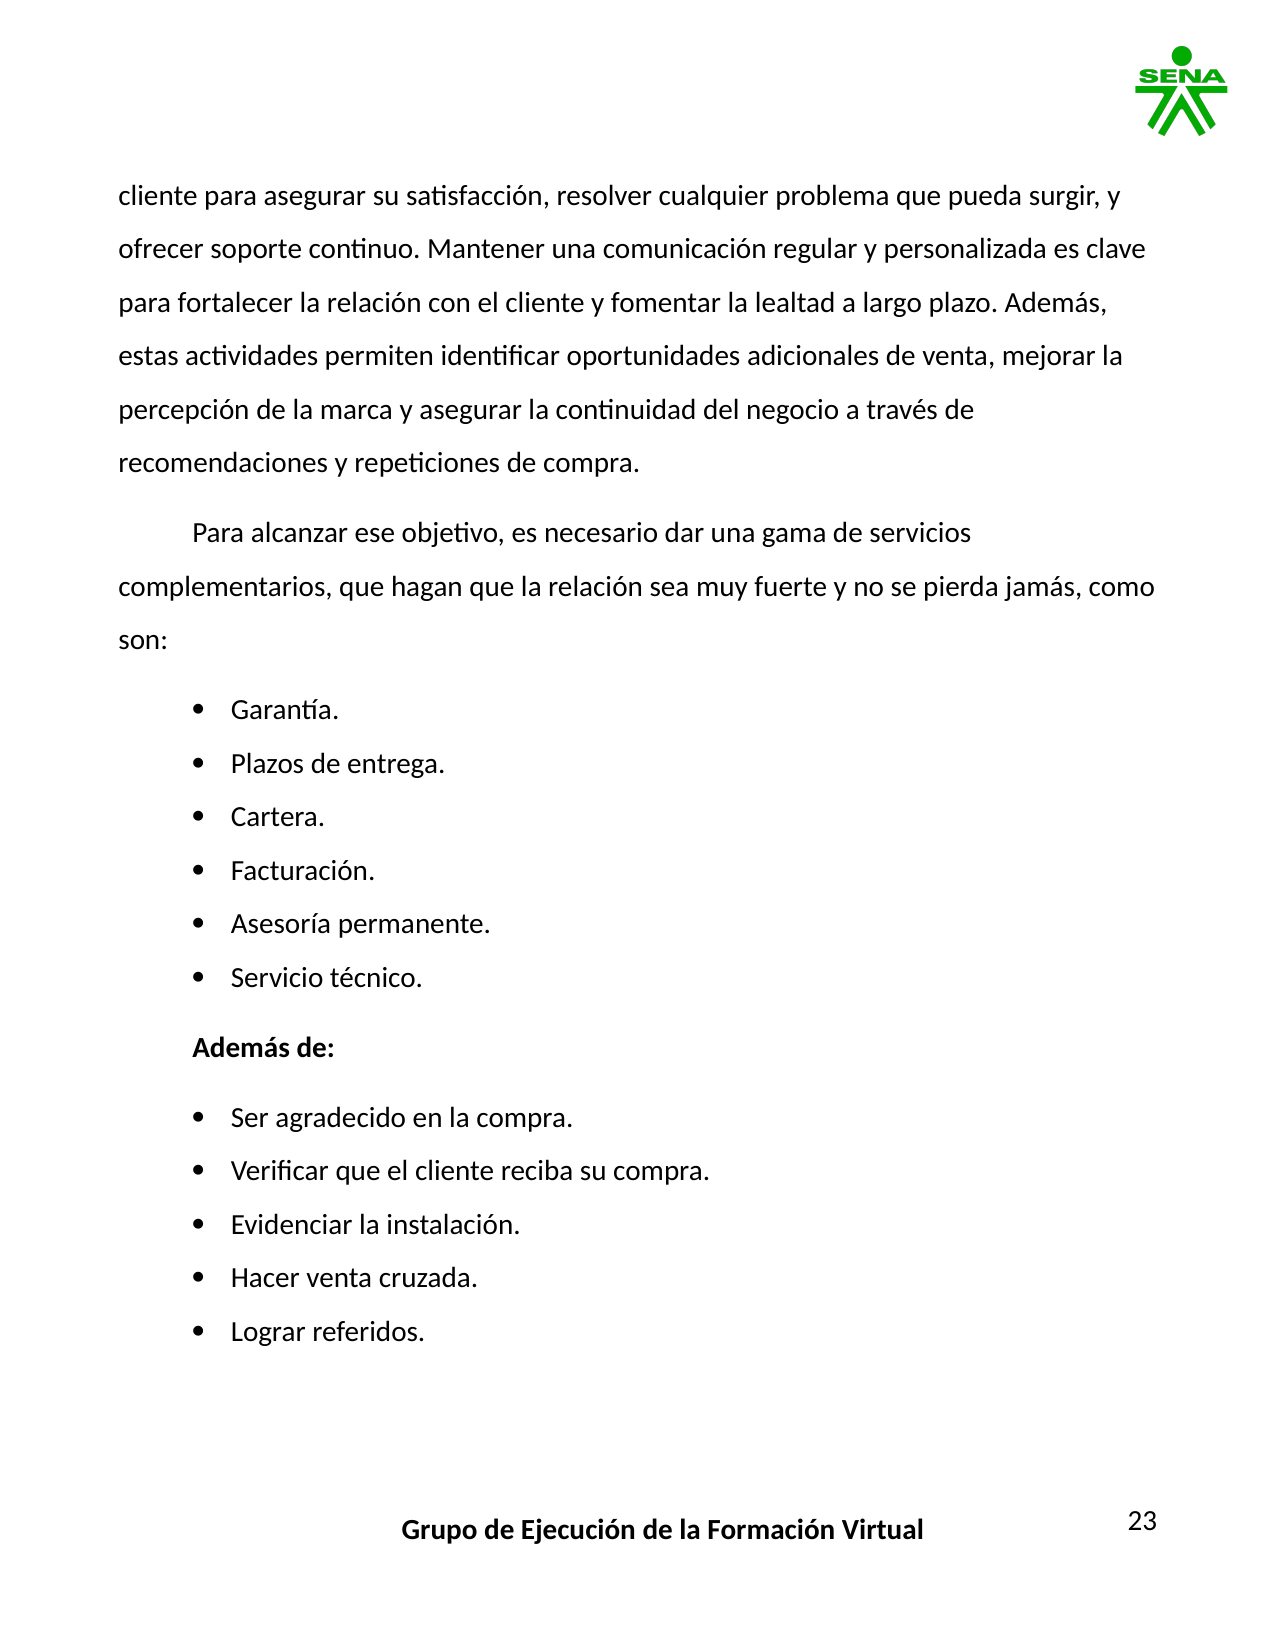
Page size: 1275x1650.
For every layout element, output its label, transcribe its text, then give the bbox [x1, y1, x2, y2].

text Además de: [118, 1029, 1157, 1064]
list Servicio técnico. [193, 959, 1157, 994]
text Para alcanzar ese objetivo, es necesario dar una gama de servicios complementarios, que hagan que la relación sea muy fuerte y no se pierda jamás, como son: [118, 514, 1157, 657]
list Evidenciar la instalación. [193, 1206, 1157, 1241]
list Facturación. [193, 852, 1157, 887]
picture [1135, 46, 1228, 136]
list Lograr referidos. [193, 1313, 1157, 1348]
list Plazos de entrega. [193, 745, 1157, 781]
list Verificar que el cliente reciba su compra. [193, 1152, 1157, 1188]
list Garantía. [193, 691, 1157, 727]
list Cartera. [193, 798, 1157, 834]
list Hacer venta cruzada. [193, 1259, 1157, 1295]
list Ser agradecido en la compra. [193, 1099, 1157, 1134]
list Asesoría permanente. [193, 905, 1157, 941]
